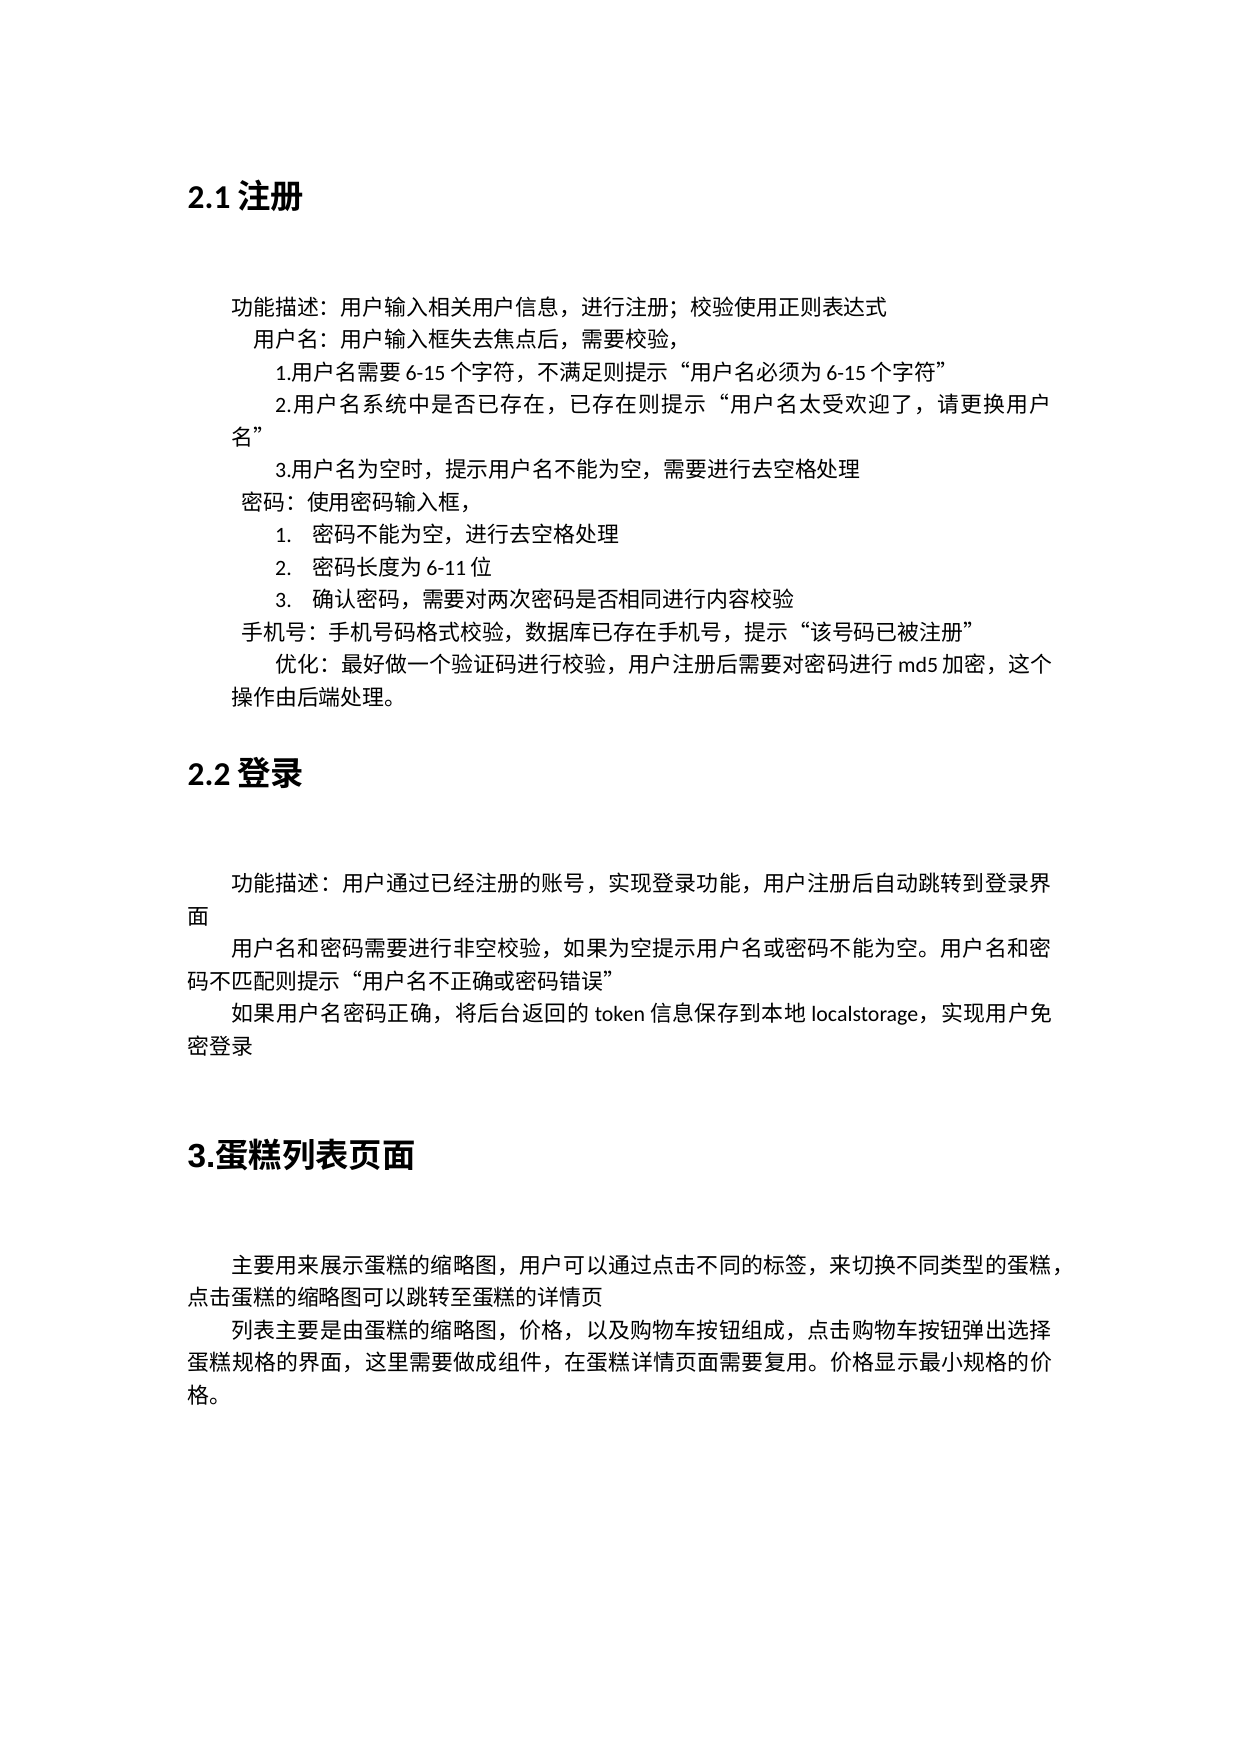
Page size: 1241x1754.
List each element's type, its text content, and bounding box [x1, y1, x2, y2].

text 3.用户名为空时，提示用户名不能为空，需要进行去空格处理 [231, 452, 1053, 484]
text 主要用来展示蛋糕的缩略图，用户可以通过点击不同的标签，来切换不同类型的蛋糕，点击蛋糕的缩略图可以跳转至蛋糕的详情页 [187, 1247, 1053, 1312]
subtitle 3.蛋糕列表页面 [187, 1121, 1053, 1186]
text 密码：使用密码输入框， [187, 484, 1053, 517]
text 用户名：用户输入框失去焦点后，需要校验， [231, 322, 1053, 354]
list 密码长度为6-11位 [275, 549, 1053, 582]
text 列表主要是由蛋糕的缩略图，价格，以及购物车按钮组成，点击购物车按钮弹出选择蛋糕规格的界面，这里需要做成组件，在蛋糕详情页面需要复用。价格显示最小规格的价格。 [187, 1312, 1053, 1410]
text 如果用户名密码正确，将后台返回的token信息保存到本地localstorage，实现用户免密登录 [187, 996, 1053, 1061]
text 功能描述：用户通过已经注册的账号，实现登录功能，用户注册后自动跳转到登录界面 [187, 866, 1053, 931]
subtitle 2.2登录 [187, 739, 1053, 804]
text 手机号：手机号码格式校验，数据库已存在手机号，提示“该号码已被注册” [231, 614, 1053, 647]
text 2.用户名系统中是否已存在，已存在则提示“用户名太受欢迎了，请更换用户名” [231, 387, 1053, 452]
text 功能描述：用户输入相关用户信息，进行注册；校验使用正则表达式 [187, 289, 1053, 322]
list 确认密码，需要对两次密码是否相同进行内容校验 [275, 582, 1053, 614]
text 用户名和密码需要进行非空校验，如果为空提示用户名或密码不能为空。用户名和密码不匹配则提示“用户名不正确或密码错误” [187, 931, 1053, 996]
text 1.用户名需要6-15个字符，不满足则提示“用户名必须为6-15个字符” [231, 354, 1053, 387]
list 密码不能为空，进行去空格处理 [275, 517, 1053, 549]
text 优化：最好做一个验证码进行校验，用户注册后需要对密码进行md5加密，这个操作由后端处理。 [231, 647, 1053, 712]
subtitle 2.1注册 [187, 162, 1053, 227]
